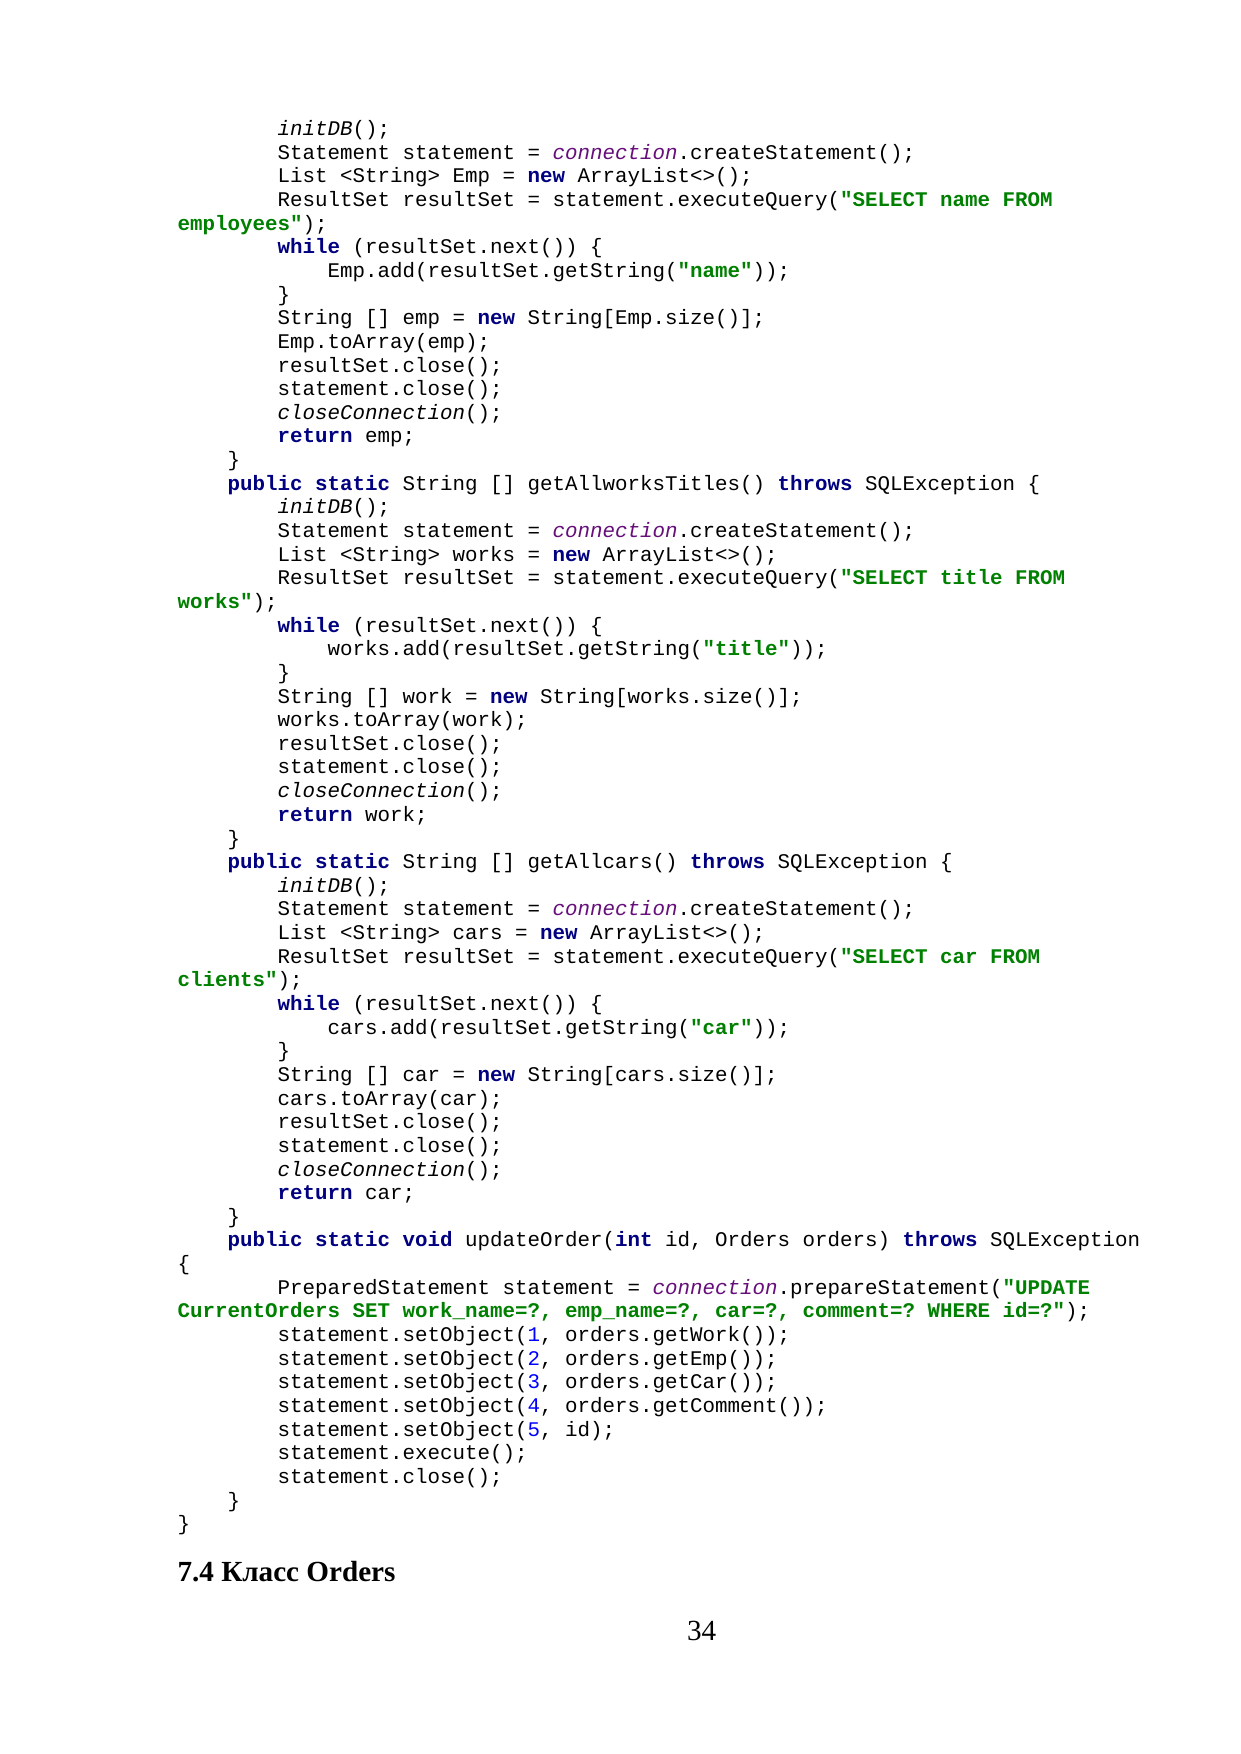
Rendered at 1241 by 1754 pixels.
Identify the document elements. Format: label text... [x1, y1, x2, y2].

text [177, 118, 1152, 1537]
subtitle 7.4 Класс Orders [177, 1554, 1152, 1588]
